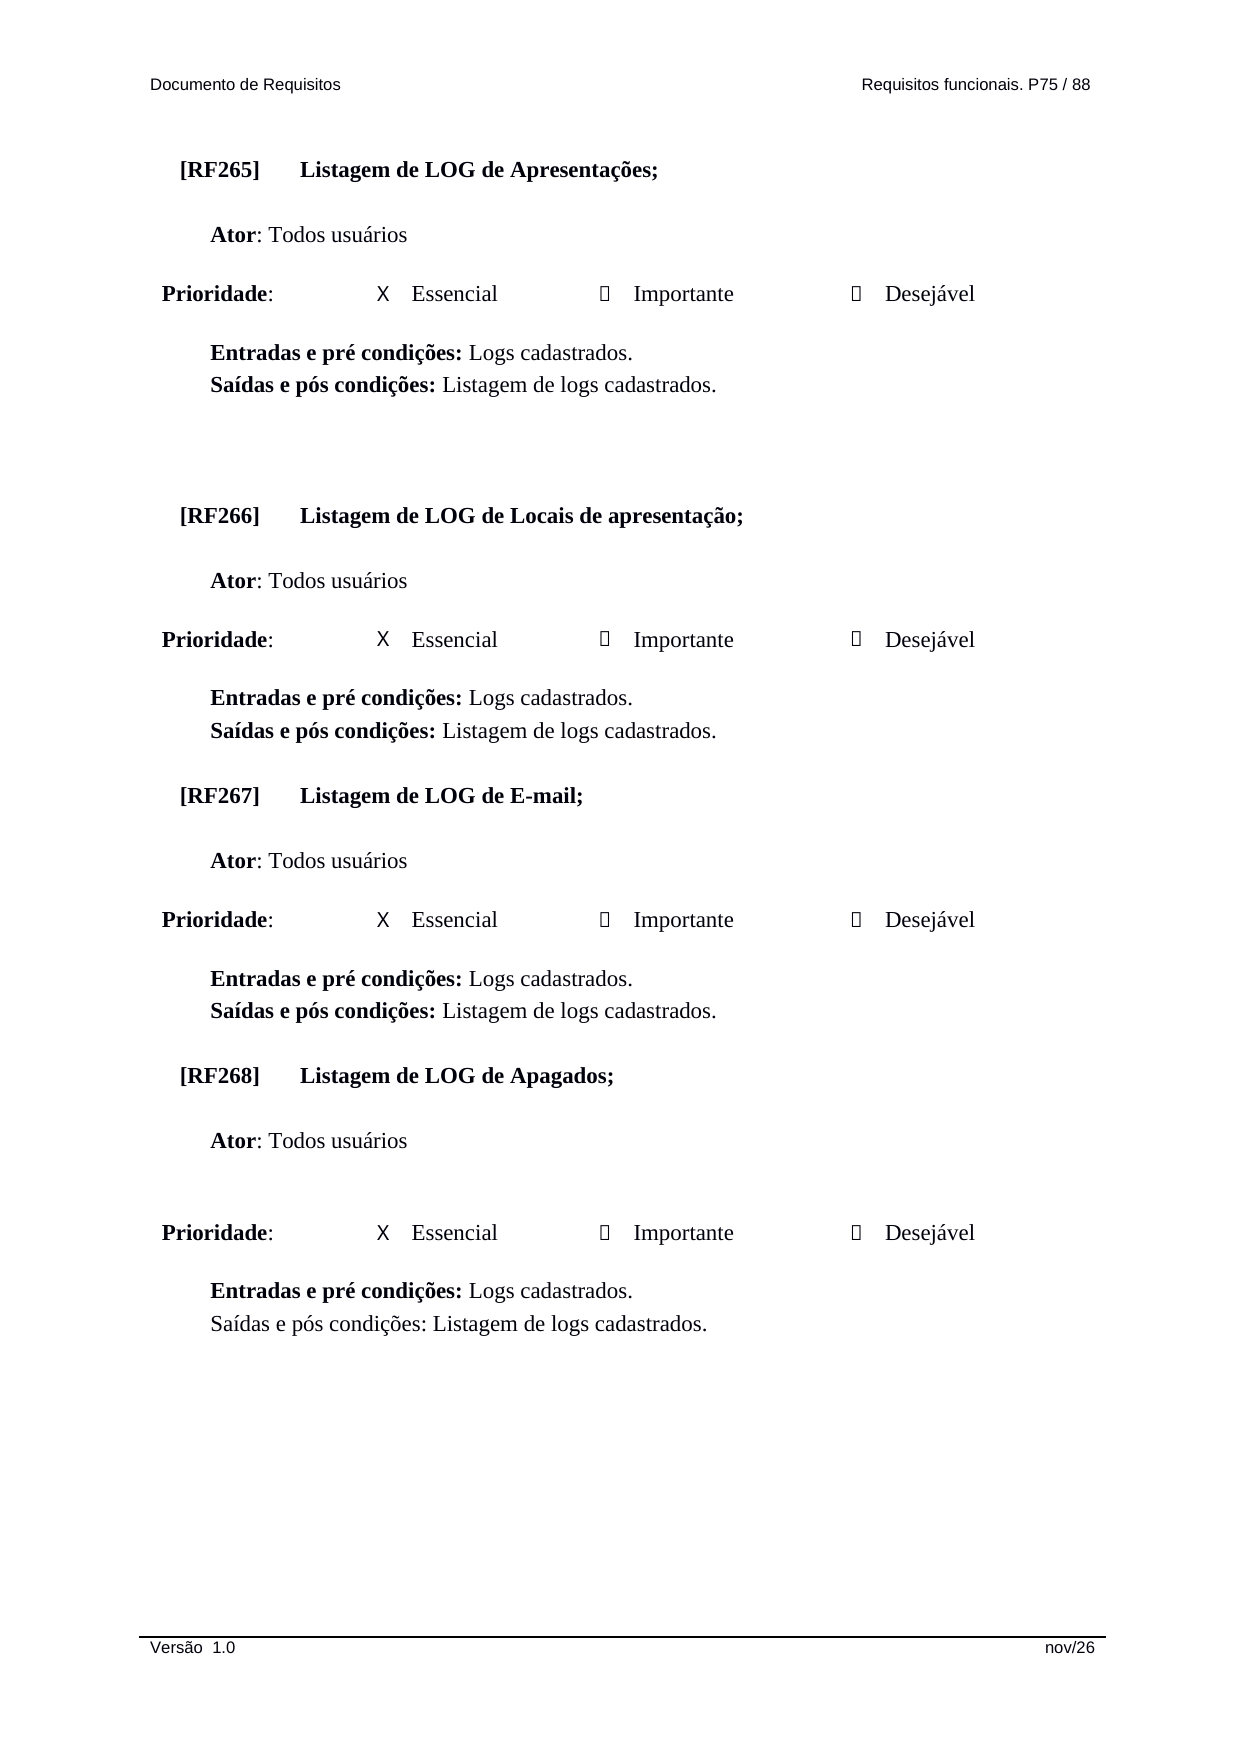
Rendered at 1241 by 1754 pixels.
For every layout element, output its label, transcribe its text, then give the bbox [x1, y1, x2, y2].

list Entradas e pré condições: Logs cadastrados. [210, 1277, 1090, 1304]
list Saídas e pós condições: Listagem de logs cadastrados. [210, 717, 1090, 743]
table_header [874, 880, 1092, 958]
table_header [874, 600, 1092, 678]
list Listagem de LOG de Apagados; [179, 1062, 1090, 1089]
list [210, 371, 1090, 398]
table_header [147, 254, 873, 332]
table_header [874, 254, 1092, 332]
list Saídas e pós condições: Listagem de logs cadastrados. [210, 997, 1090, 1023]
list Entradas e pré condições: Logs cadastrados. [210, 964, 1090, 991]
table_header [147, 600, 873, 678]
list Ator: Todos usuários [210, 567, 1090, 593]
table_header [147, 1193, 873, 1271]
list Ator: Todos usuários [210, 1128, 1090, 1154]
list Entradas e pré condições: Logs cadastrados. [210, 684, 1090, 711]
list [210, 339, 1090, 365]
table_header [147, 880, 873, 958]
list Ator: Todos usuários [210, 221, 1090, 248]
list Listagem de LOG de Apresentações; [179, 156, 1090, 183]
list Ator: Todos usuários [210, 847, 1090, 874]
list Listagem de LOG de E-mail; [179, 782, 1090, 808]
list Saídas e pós condições: Listagem de logs cadastrados. [210, 1310, 1090, 1336]
list Listagem de LOG de Locais de apresentação; [179, 502, 1090, 528]
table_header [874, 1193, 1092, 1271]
